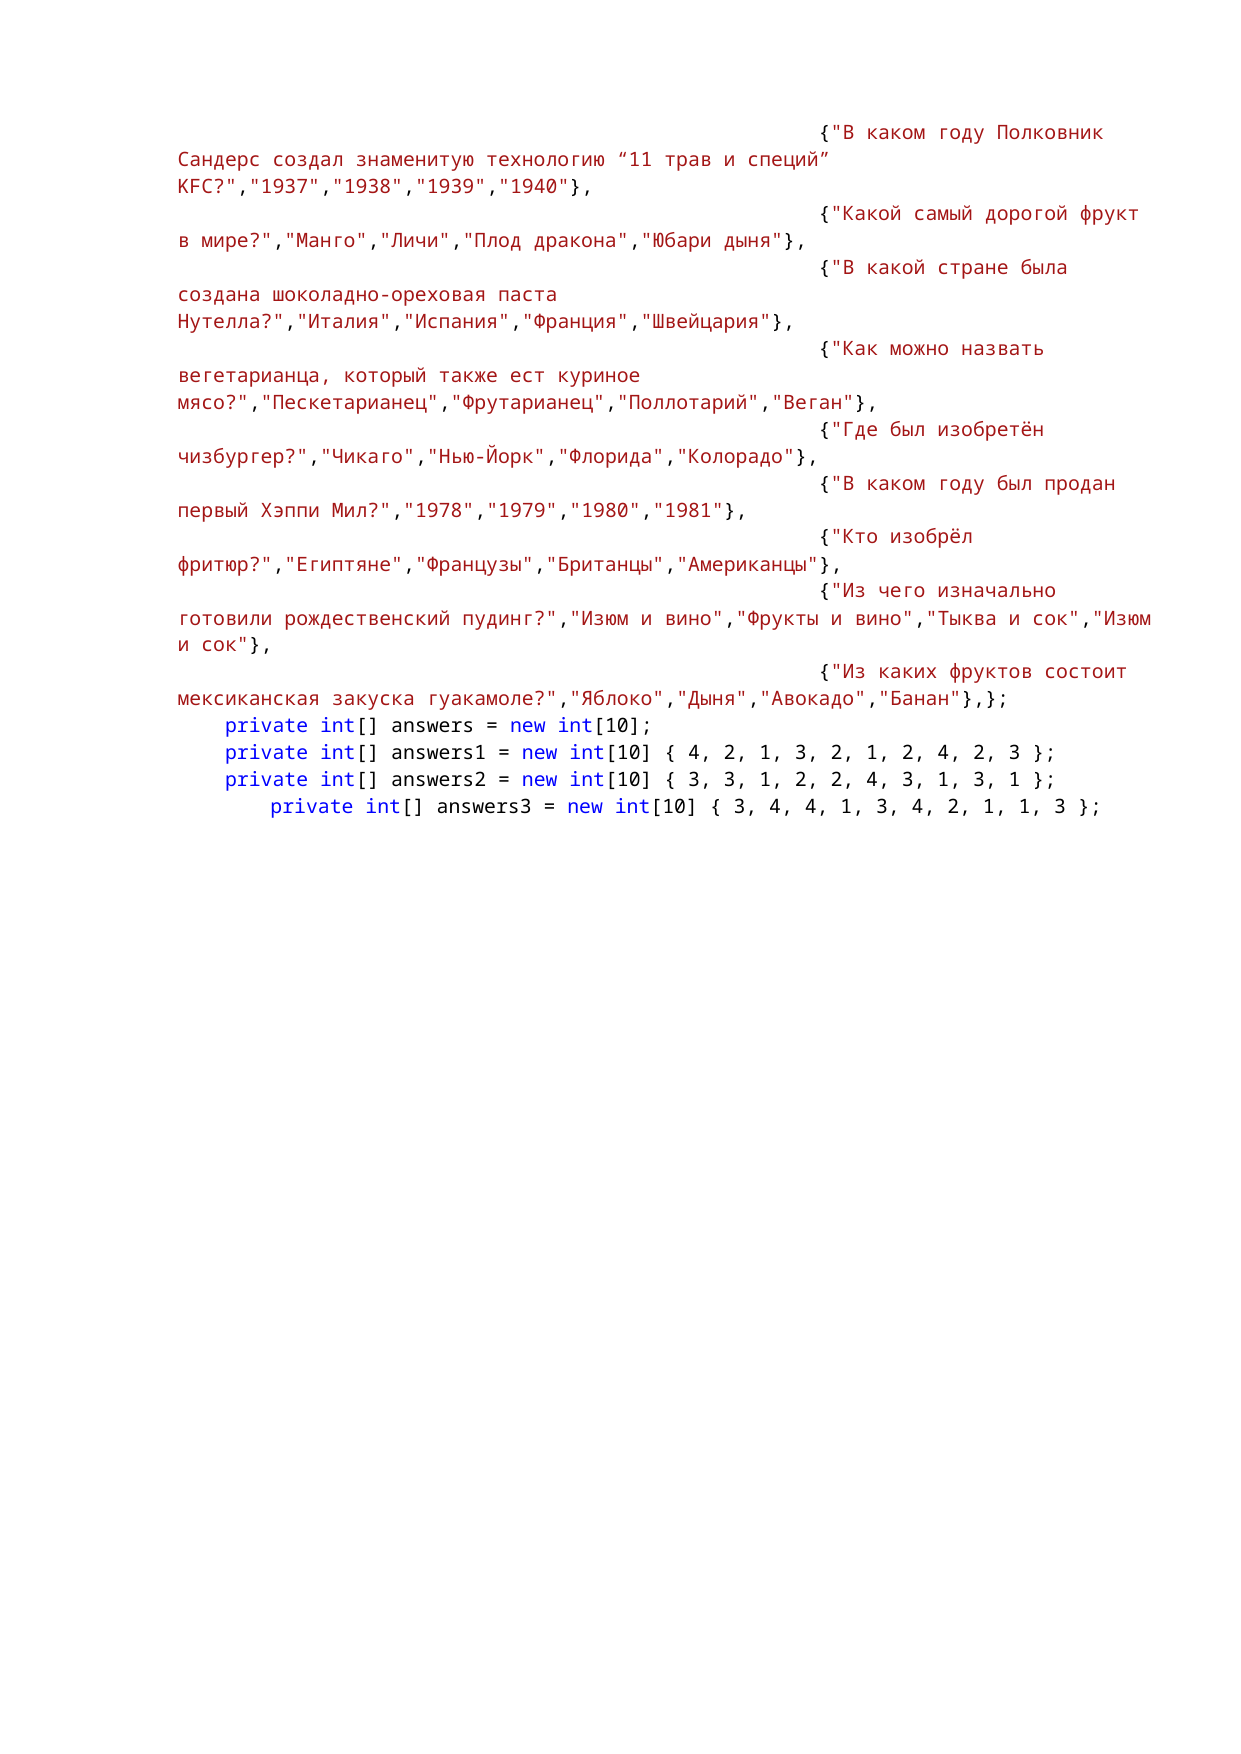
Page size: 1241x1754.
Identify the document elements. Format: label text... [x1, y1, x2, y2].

text {"В каком году был продан первый Хэппи Мил?","1978","1979","1980","1981"}, [177, 469, 1152, 523]
text {"Какой самый дорогой фрукт в мире?","Манго","Личи","Плод дракона","Юбари дыня"}, [177, 199, 1152, 253]
list private int[] answers3 = new int[10] { 3, 4, 4, 1, 3, 4, 2, 1, 1, 3 }; [223, 793, 1152, 819]
text {"Кто изобрёл фритюр?","Египтяне","Французы","Британцы","Американцы"}, [177, 523, 1152, 577]
text {"Как можно назвать вегетарианца, который также ест куриное мясо?","Пескетарианец","Фрутарианец","Поллотарий","Веган"}, [177, 334, 1152, 415]
text {"Из каких фруктов состоит мексиканская закуска гуакамоле?","Яблоко","Дыня","Авокадо","Банан"},}; [177, 658, 1152, 712]
text private int[] answers = new int[10]; [177, 712, 1152, 739]
text {"Где был изобретён чизбургер?","Чикаго","Нью-Йорк","Флорида","Колорадо"}, [177, 415, 1152, 469]
text private int[] answers1 = new int[10] { 4, 2, 1, 3, 2, 1, 2, 4, 2, 3 }; [177, 739, 1152, 766]
text {"В каком году Полковник Сандерс создал знаменитую технологию “11 трав и специй” KFC?","1937","1938","1939","1940"}, [177, 118, 1152, 199]
text private int[] answers2 = new int[10] { 3, 3, 1, 2, 2, 4, 3, 1, 3, 1 }; [177, 766, 1152, 793]
text {"В какой стране была создана шоколадно-ореховая паста Нутелла?","Италия","Испания","Франция","Швейцария"}, [177, 253, 1152, 334]
text {"Из чего изначально готовили рождественский пудинг?","Изюм и вино","Фрукты и вино","Тыква и сок","Изюм и сок"}, [177, 577, 1152, 658]
